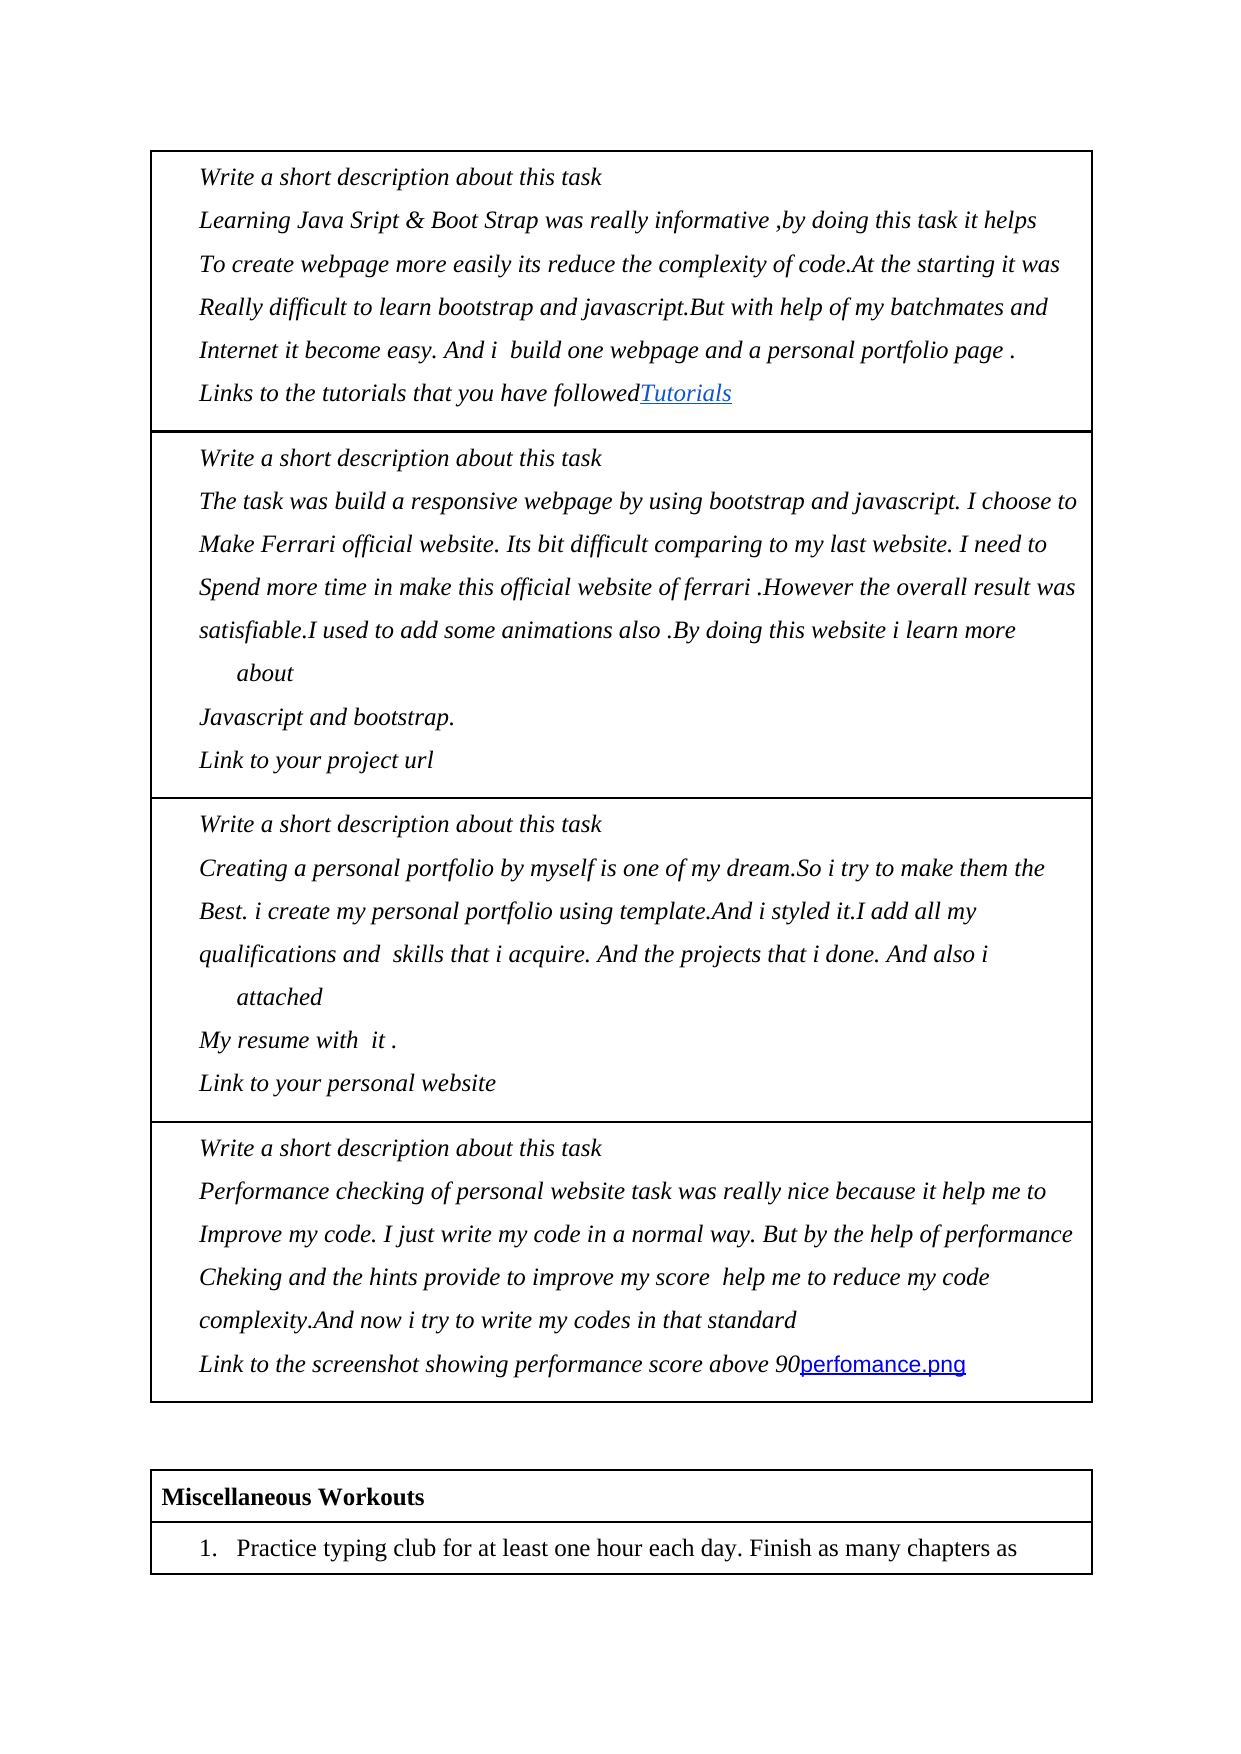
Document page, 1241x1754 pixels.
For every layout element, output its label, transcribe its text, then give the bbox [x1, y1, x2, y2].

table_cell Write a short description about this task The task was build a responsive webpage by using bootstrap and javascript. I choose to Make Ferrari official website. Its bit difficult comparing to my last website. I need to Spend more time in make this official website of ferrari .However the overall result was satisfiable.I used to add some animations also .By doing this website i learn more about Javascript and bootstrap. Link to your project url [152, 433, 1091, 797]
table_header Miscellaneous Workouts [152, 1471, 1091, 1521]
table_cell Write a short description about this task Learning Java Sript & Boot Strap was really informative ,by doing this task it helps To create webpage more easily its reduce the complexity of code.At the starting it was Really difficult to learn bootstrap and javascript.But with help of my batchmates and Internet it become easy. And i build one webpage and a personal portfolio page . Links to the tutorials that you have followedTutorials [152, 152, 1091, 430]
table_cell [152, 1523, 1091, 1572]
table_cell Write a short description about this task Creating a personal portfolio by myself is one of my dream.So i try to make them the Best. i create my personal portfolio using template.And i styled it.I add all my qualifications and skills that i acquire. And the projects that i done. And also i attached My resume with it . Link to your personal website [152, 799, 1091, 1121]
table_cell Write a short description about this task Performance checking of personal website task was really nice because it help me to Improve my code. I just write my code in a normal way. But by the help of performance Cheking and the hints provide to improve my score help me to reduce my code complexity.And now i try to write my codes in that standard Link to the screenshot showing performance score above 90perfomance.png [152, 1123, 1091, 1401]
